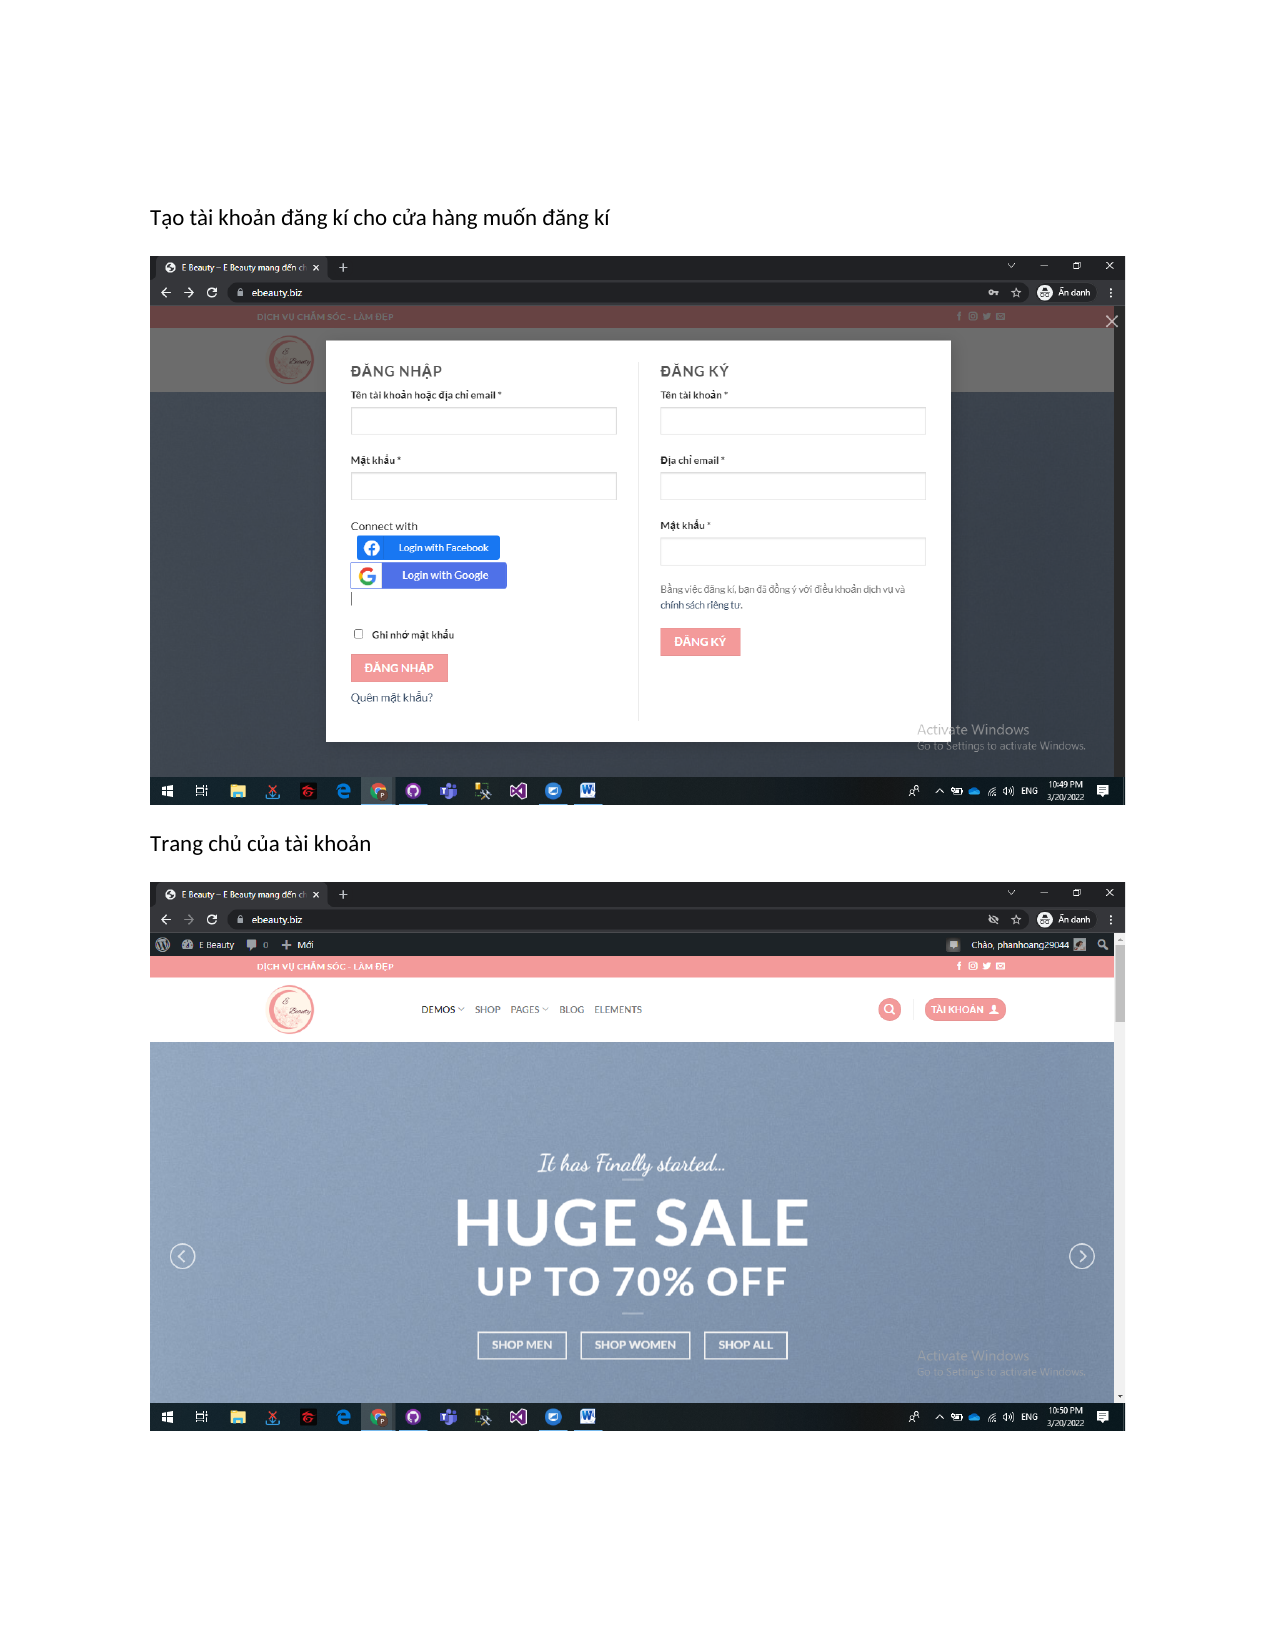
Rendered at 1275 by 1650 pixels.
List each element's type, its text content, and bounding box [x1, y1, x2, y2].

picture [150, 882, 1125, 1431]
picture [150, 256, 1125, 805]
text Trang chủ của tài khoản [150, 829, 1125, 857]
text Tạo tài khoản đăng kí cho cửa hàng muốn đăng kí [150, 203, 1125, 231]
